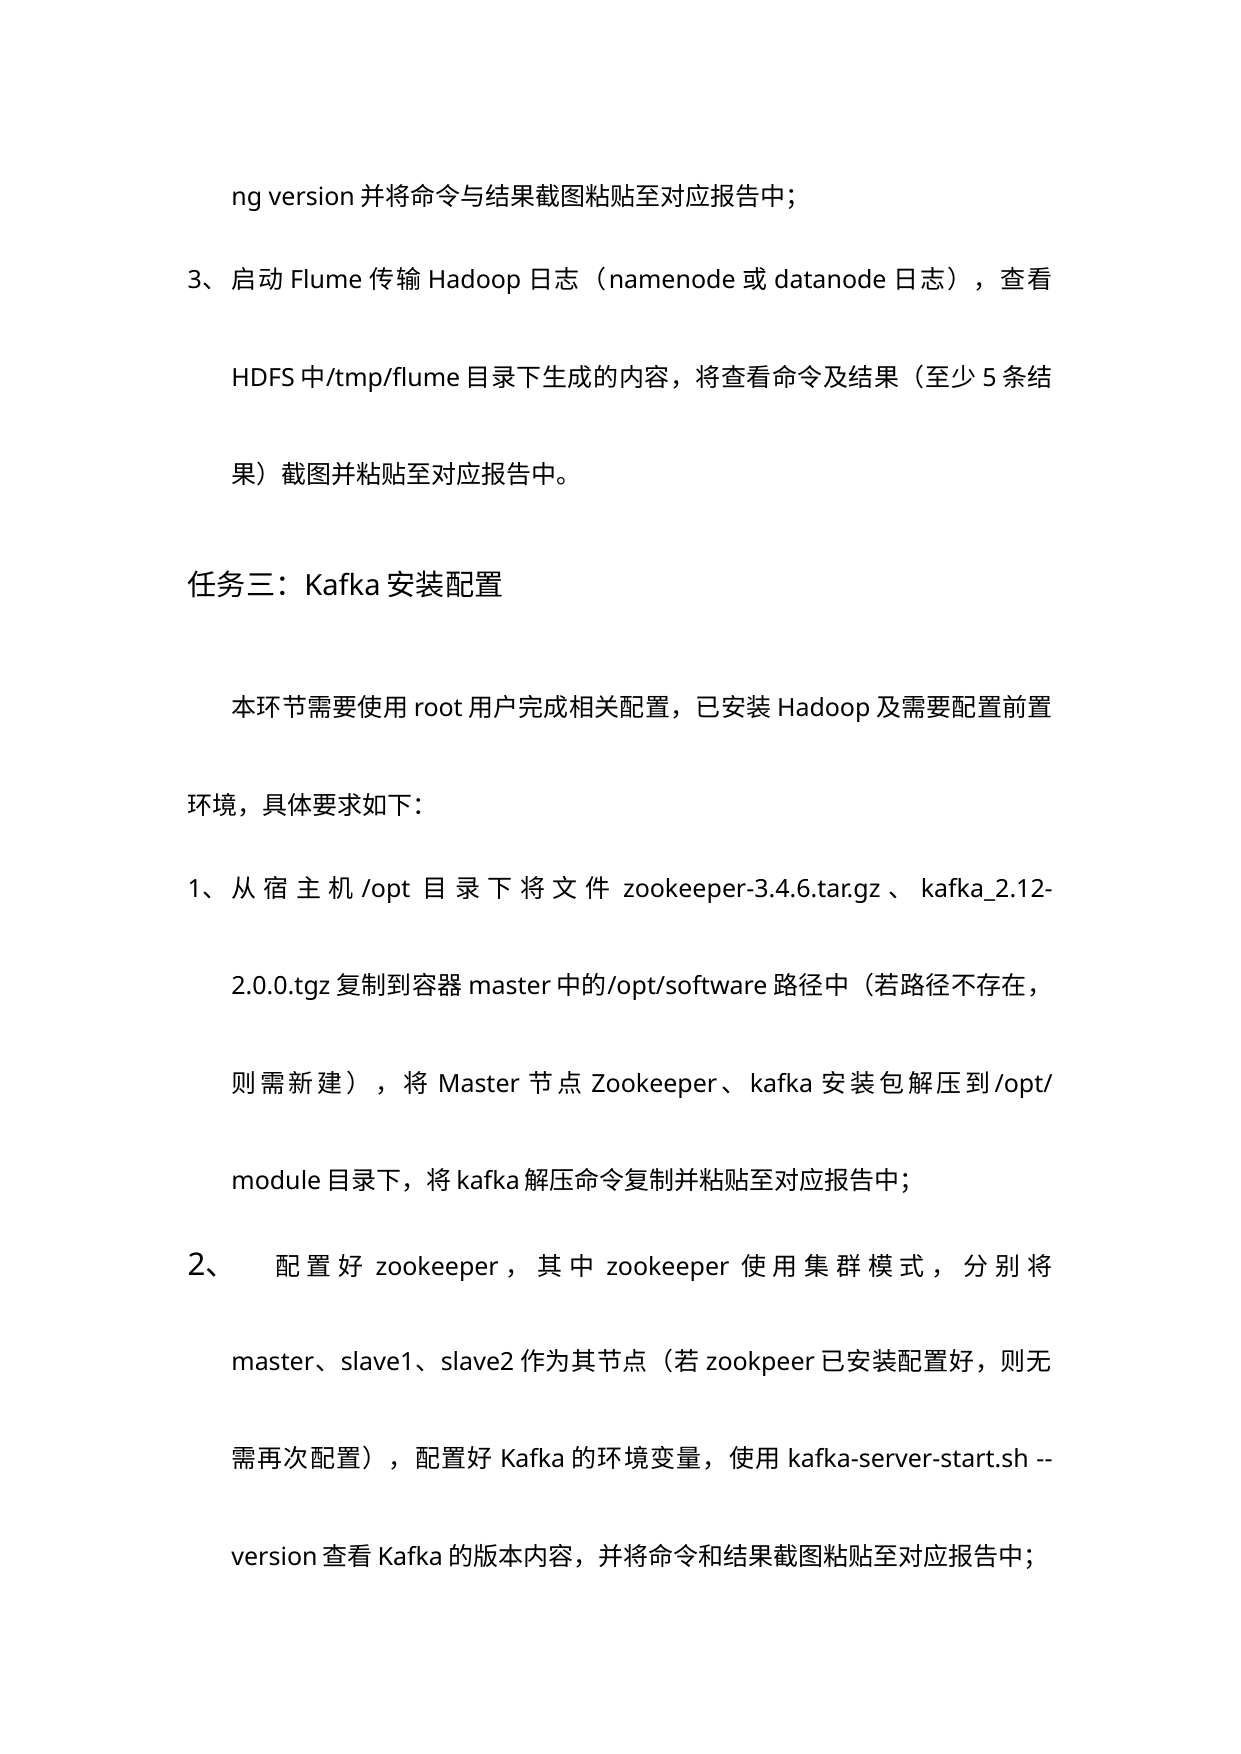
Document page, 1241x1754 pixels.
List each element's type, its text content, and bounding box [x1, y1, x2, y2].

subtitle 任务三：Kafka安装配置 [187, 550, 1053, 615]
list 启动Flume传输Hadoop日志（namenode或datanode日志），查看HDFS中/tmp/flume目录下生成的内容，将查看命令及结果（至少5条结果）截图并粘贴至对应报告中。 [187, 245, 1053, 505]
text 本环节需要使用root用户完成相关配置，已安装Hadoop及需要配置前置环境，具体要求如下： [187, 673, 1053, 836]
list 从宿主机/opt目录下将文件zookeeper-3.4.6.tar.gz、kafka_2.12-2.0.0.tgz复制到容器master中的/opt/software路径中（若路径不存在，则需新建），将Master节点Zookeeper、kafka安装包解压到/opt/module目录下，将kafka解压命令复制并粘贴至对应报告中； [187, 854, 1053, 1211]
list 配置好zookeeper，其中zookeeper使用集群模式，分别将master、slave1、slave2作为其节点（若zookpeer已安装配置好，则无需再次配置），配置好Kafka的环境变量，使用kafka-server-start.sh --version查看Kafka的版本内容，并将命令和结果截图粘贴至对应报告中； [187, 1229, 1053, 1587]
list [187, 162, 1053, 227]
